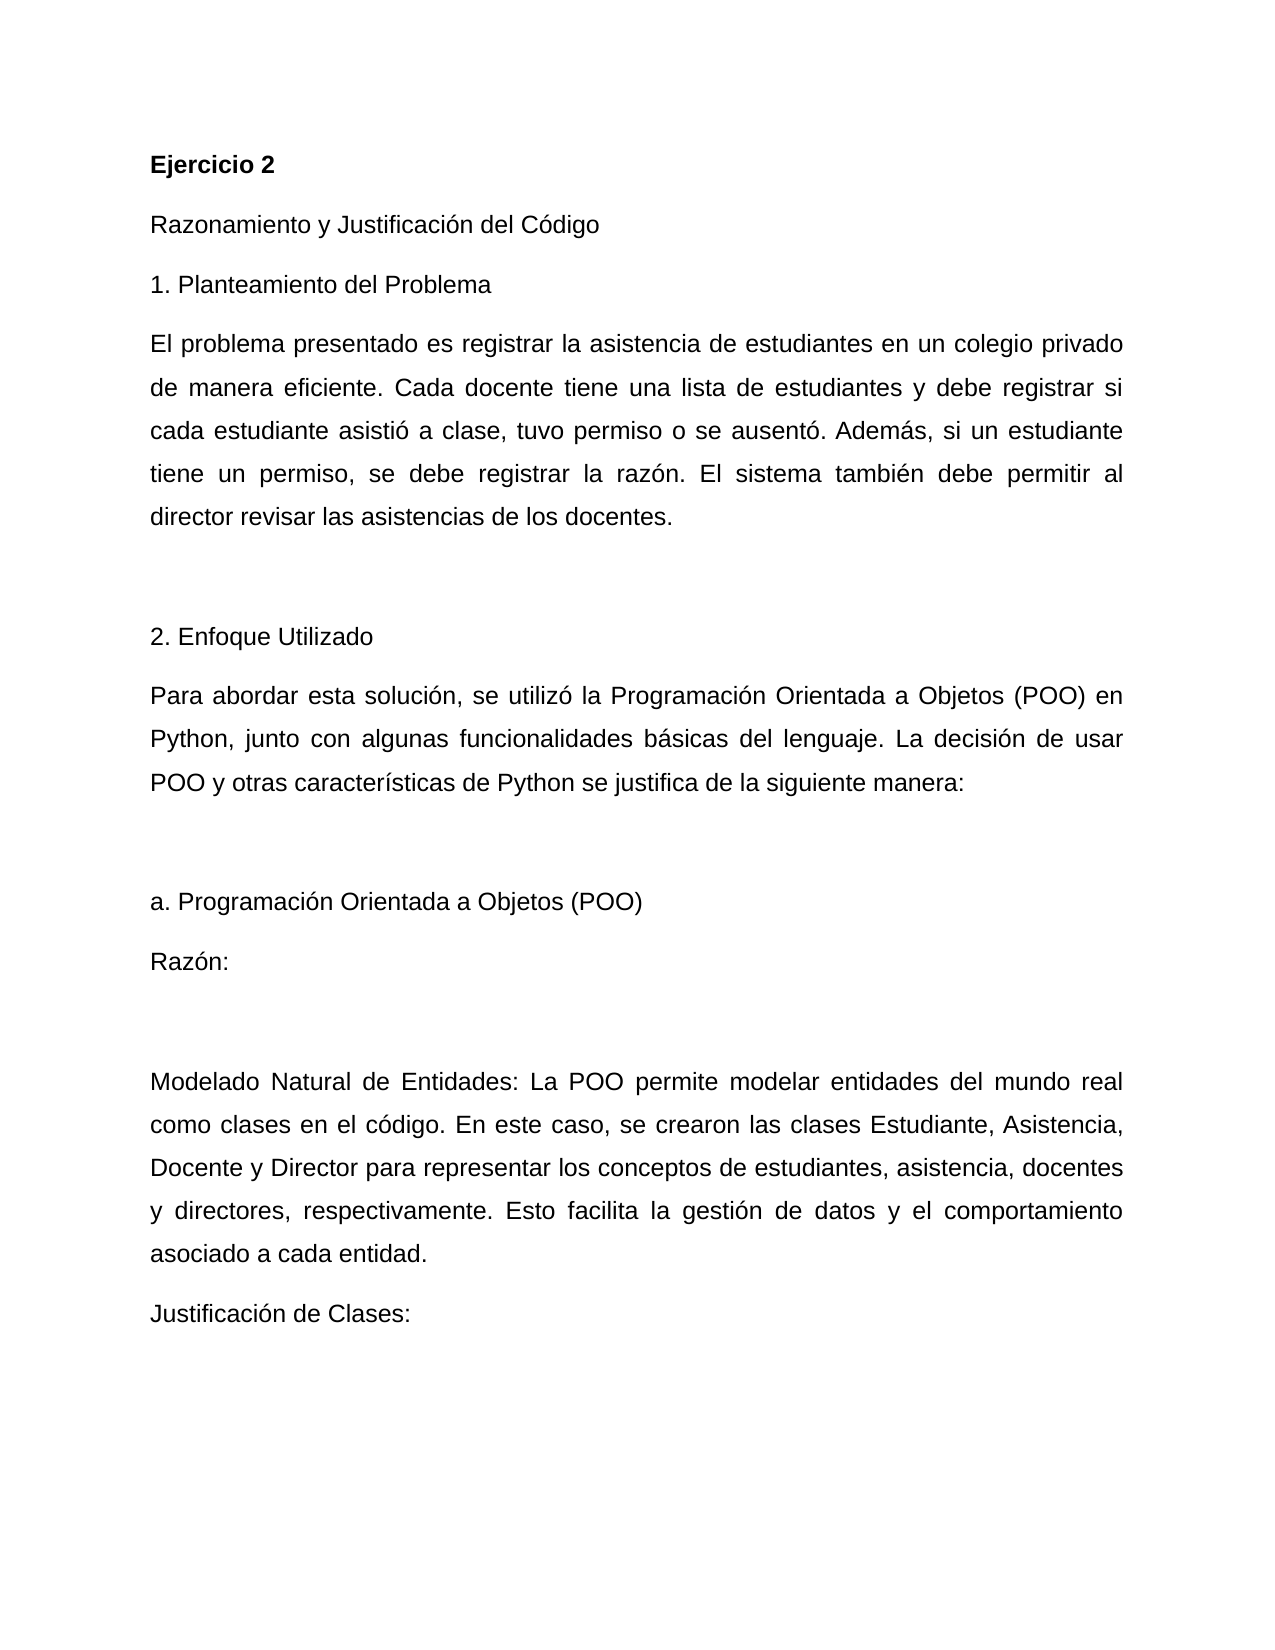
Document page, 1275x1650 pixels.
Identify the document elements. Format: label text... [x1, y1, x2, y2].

text 1. Planteamiento del Problema [150, 269, 1125, 298]
text Modelado Natural de Entidades: La POO permite modelar entidades del mundo real como clases en el código. En este caso, se crearon las clases Estudiante, Asistencia, Docente y Director para representar los conceptos de estudiantes, asistencia, docentes y directores, respectivamente. Esto facilita la gestión de datos y el comportamiento asociado a cada entidad. [150, 1066, 1125, 1268]
text Razonamiento y Justificación del Código [150, 210, 1125, 238]
text 2. Enfoque Utilizado [150, 621, 1125, 650]
text El problema presentado es registrar la asistencia de estudiantes en un colegio privado de manera eficiente. Cada docente tiene una lista de estudiantes y debe registrar si cada estudiante asistió a clase, tuvo permiso o se ausentó. Además, si un estudiante tiene un permiso, se debe registrar la razón. El sistema también debe permitir al director revisar las asistencias de los docentes. [150, 329, 1125, 531]
text Para abordar esta solución, se utilizó la Programación Orientada a Objetos (POO) en Python, junto con algunas funcionalidades básicas del lenguaje. La decisión de usar POO y otras características de Python se justifica de la siguiente manera: [150, 681, 1125, 796]
text a. Programación Orientada a Objetos (POO) [150, 887, 1125, 916]
text Razón: [150, 947, 1125, 976]
text Justificación de Clases: [150, 1299, 1125, 1327]
text Ejercicio 2 [150, 150, 1125, 179]
